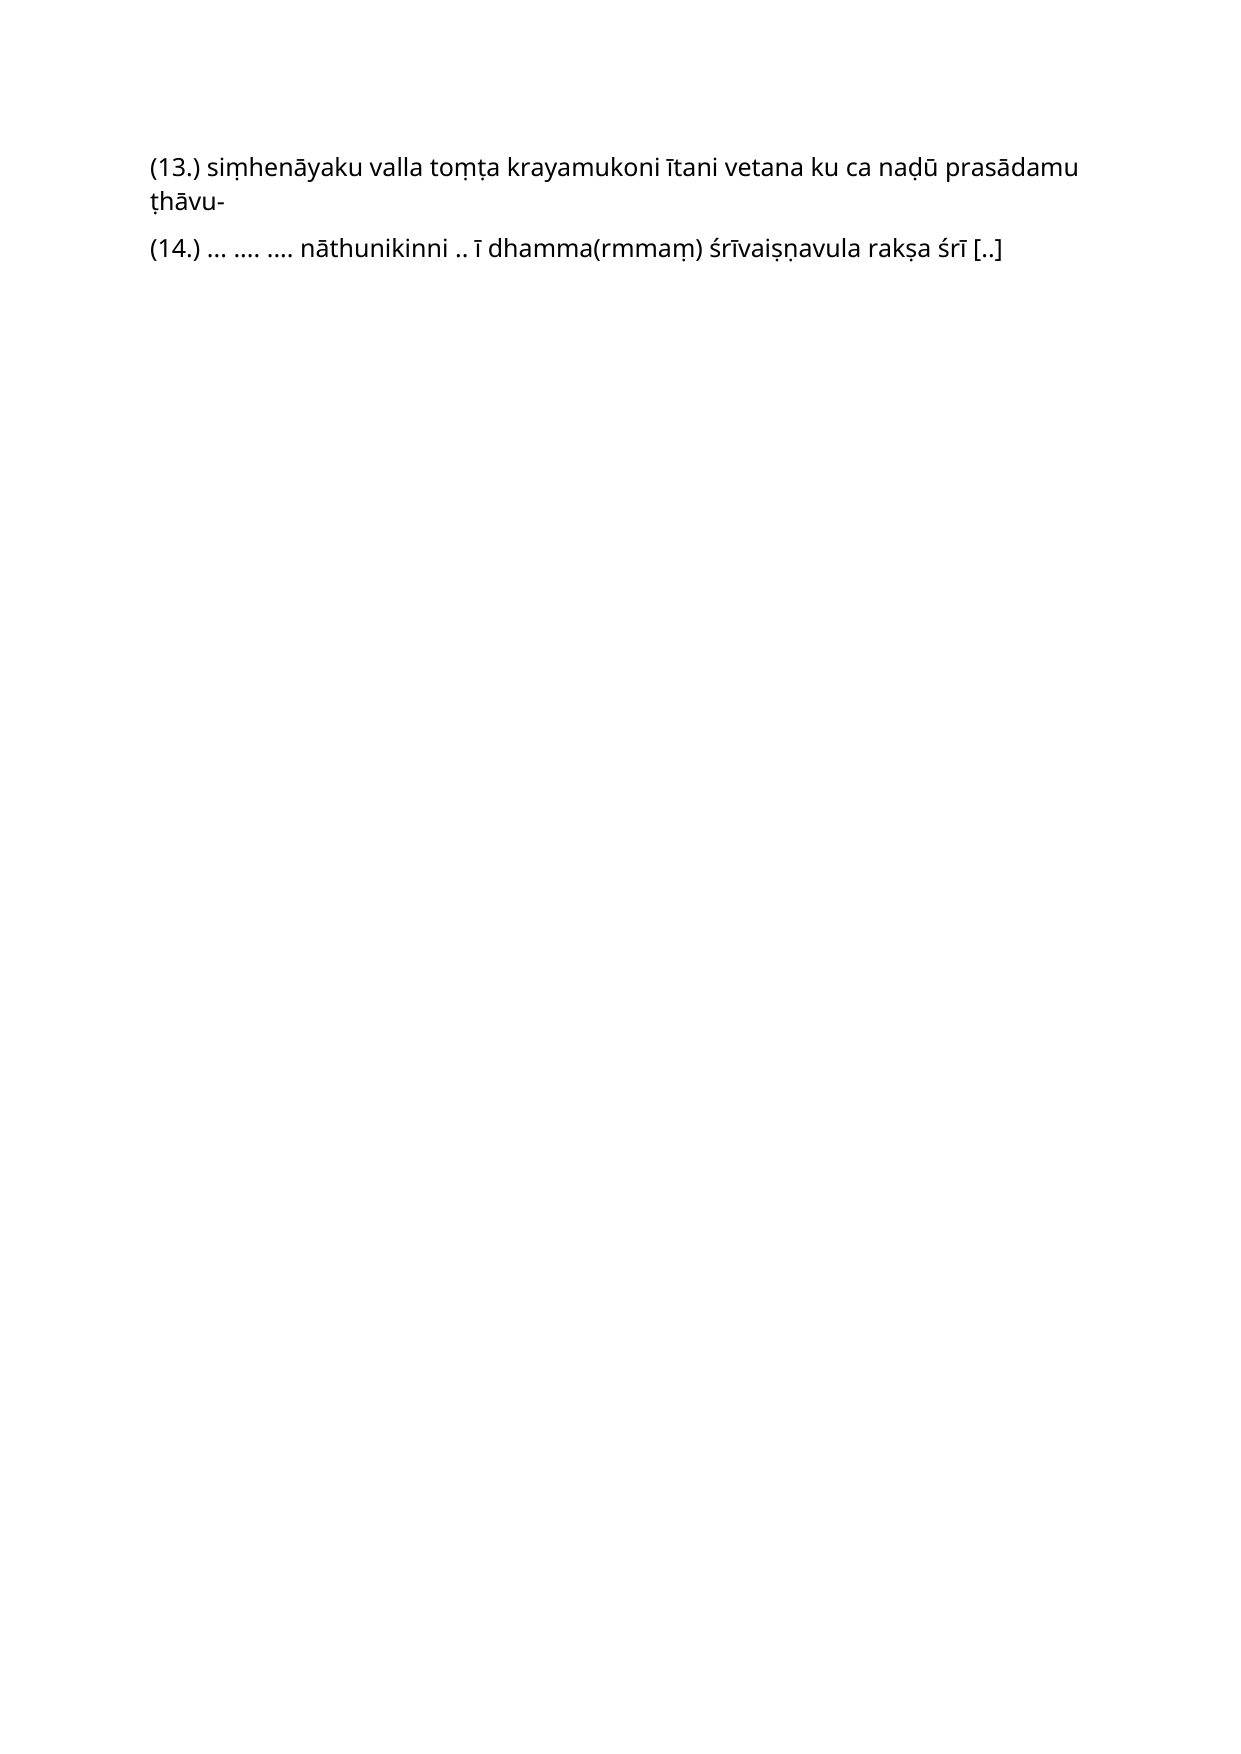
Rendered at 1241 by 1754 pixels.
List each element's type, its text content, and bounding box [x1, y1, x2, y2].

text (13.) siṃhenāyaku valla toṃṭa krayamukoni ītani vetana ku ca naḍū prasādamu ṭhāvu- [150, 150, 1090, 218]
text (14.) ... .... .... nāthunikinni .. ī dhamma(rmmaṃ) śrīvaiṣṇavula rakṣa śrī [..] [150, 231, 1090, 265]
